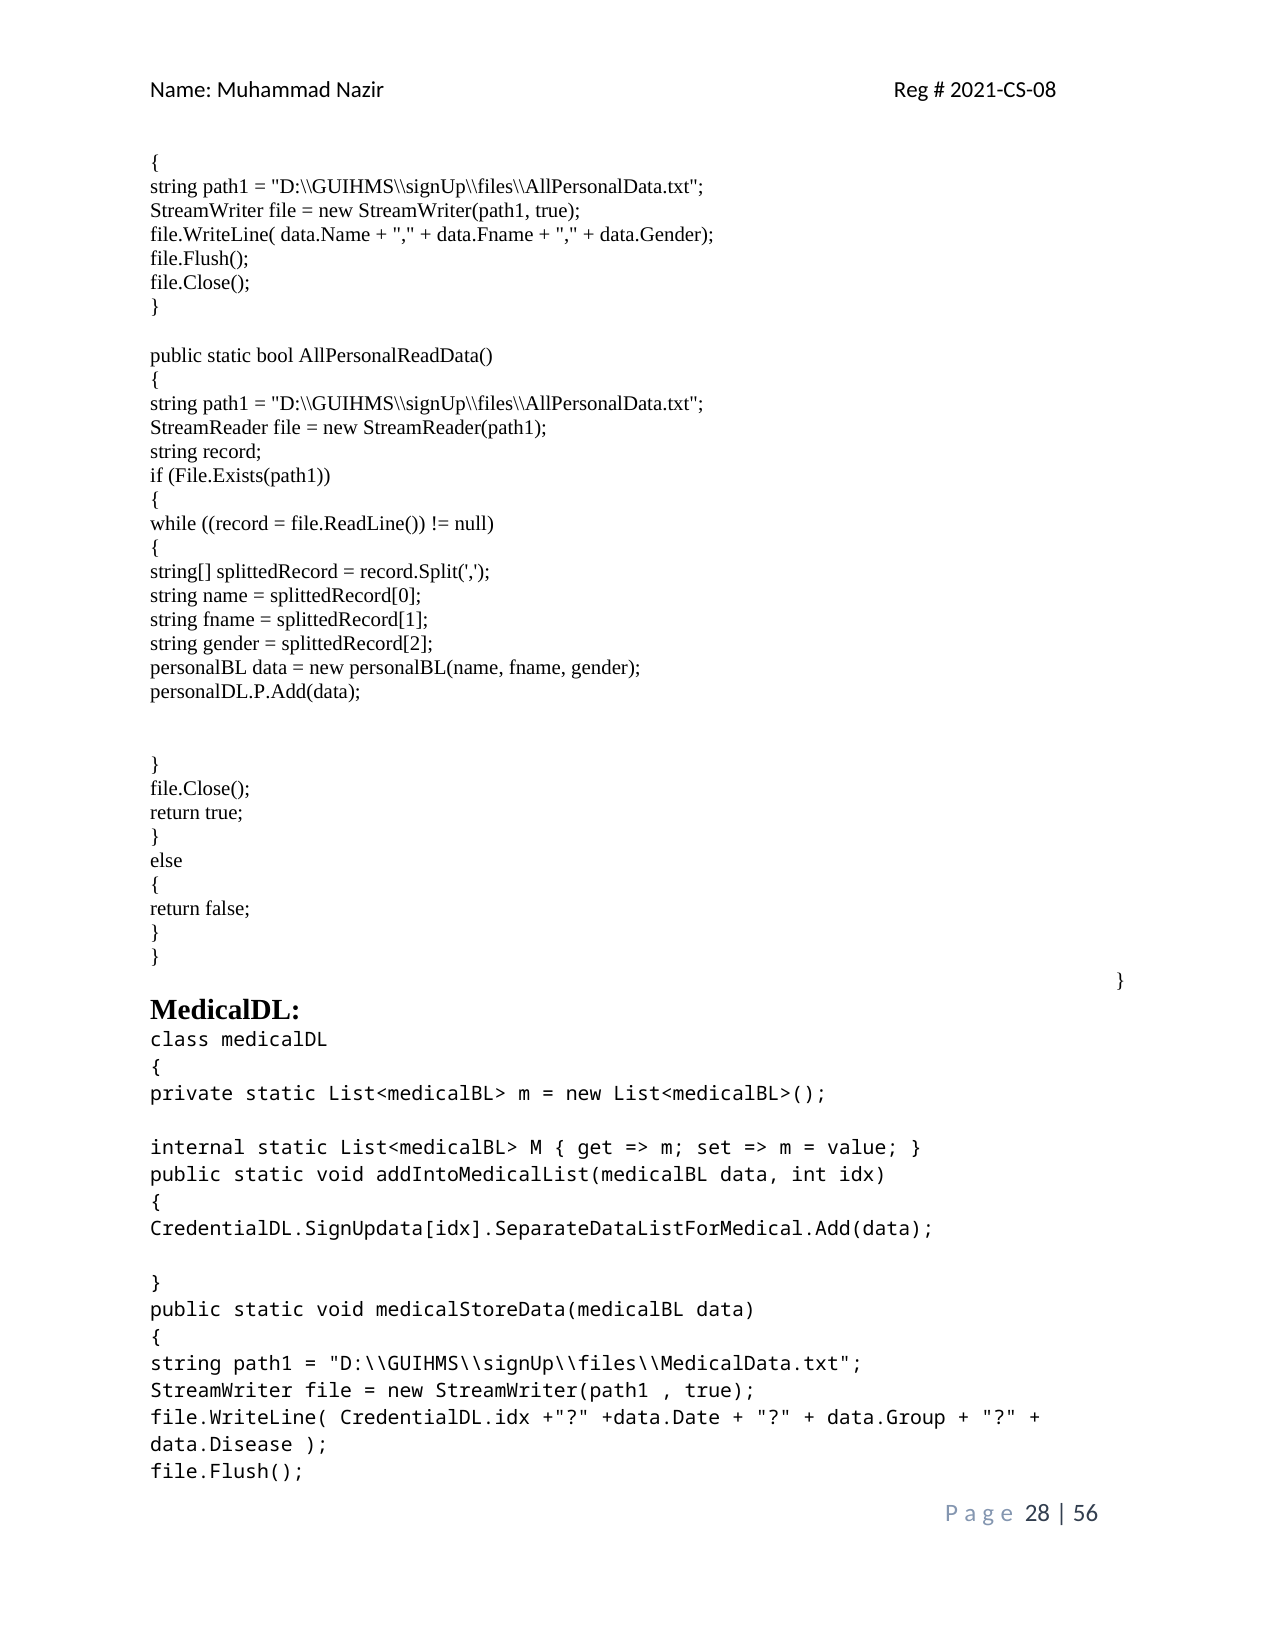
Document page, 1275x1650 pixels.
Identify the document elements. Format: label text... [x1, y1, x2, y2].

text string path1 = "D:\\GUIHMS\\signUp\\files\\AllPersonalData.txt"; [150, 391, 1125, 415]
text else [150, 848, 1125, 872]
text file.Flush(); [150, 1457, 1125, 1484]
text StreamWriter file = new StreamWriter(path1 , true); [150, 1376, 1125, 1403]
text { [150, 367, 1125, 391]
text while ((record = file.ReadLine()) != null) [150, 511, 1125, 535]
text public static void addIntoMedicalList(medicalBL data, int idx) [150, 1161, 1125, 1188]
text file.Close(); [150, 776, 1125, 800]
text public static void medicalStoreData(medicalBL data) [150, 1296, 1125, 1322]
text { [150, 872, 1125, 896]
text public static bool AllPersonalReadData() [150, 342, 1125, 367]
text string path1 = "D:\\GUIHMS\\signUp\\files\\AllPersonalData.txt"; [150, 174, 1125, 198]
text { [150, 150, 1125, 174]
text private static List<medicalBL> m = new List<medicalBL>(); [150, 1080, 1125, 1107]
text CredentialDL.SignUpdata[idx].SeparateDataListForMedical.Add(data); [150, 1214, 1125, 1242]
text StreamReader file = new StreamReader(path1); [150, 415, 1125, 439]
text { [150, 1053, 1125, 1080]
text string[] splittedRecord = record.Split(','); [150, 559, 1125, 583]
text personalDL.P.Add(data); [150, 679, 1125, 703]
text file.WriteLine( CredentialDL.idx +"?" +data.Date + "?" + data.Group + "?" + data.Disease ); [150, 1403, 1125, 1457]
text file.Flush(); [150, 246, 1125, 270]
text StreamWriter file = new StreamWriter(path1, true); [150, 198, 1125, 222]
text string record; [150, 439, 1125, 463]
text internal static List<medicalBL> M { get => m; set => m = value; } [150, 1134, 1125, 1161]
text } [150, 1268, 1125, 1296]
text { [150, 487, 1125, 511]
text class medicalDL [150, 1026, 1125, 1053]
text string fname = splittedRecord[1]; [150, 607, 1125, 631]
text string gender = splittedRecord[2]; [150, 631, 1125, 655]
text return true; [150, 800, 1125, 824]
text if (File.Exists(path1)) [150, 463, 1125, 487]
text string path1 = "D:\\GUIHMS\\signUp\\files\\MedicalData.txt"; [150, 1349, 1125, 1376]
text { [150, 1322, 1125, 1349]
text } [150, 752, 1125, 776]
text } [150, 294, 1125, 318]
text string name = splittedRecord[0]; [150, 583, 1125, 607]
text } [150, 968, 1125, 992]
text MedicalDL: [150, 992, 1125, 1026]
text return false; [150, 896, 1125, 920]
text } [150, 944, 1125, 968]
text { [150, 1188, 1125, 1214]
text file.WriteLine( data.Name + "," + data.Fname + "," + data.Gender); [150, 222, 1125, 246]
text personalBL data = new personalBL(name, fname, gender); [150, 655, 1125, 679]
text file.Close(); [150, 270, 1125, 294]
text { [150, 535, 1125, 559]
text } [150, 920, 1125, 944]
text } [150, 824, 1125, 848]
